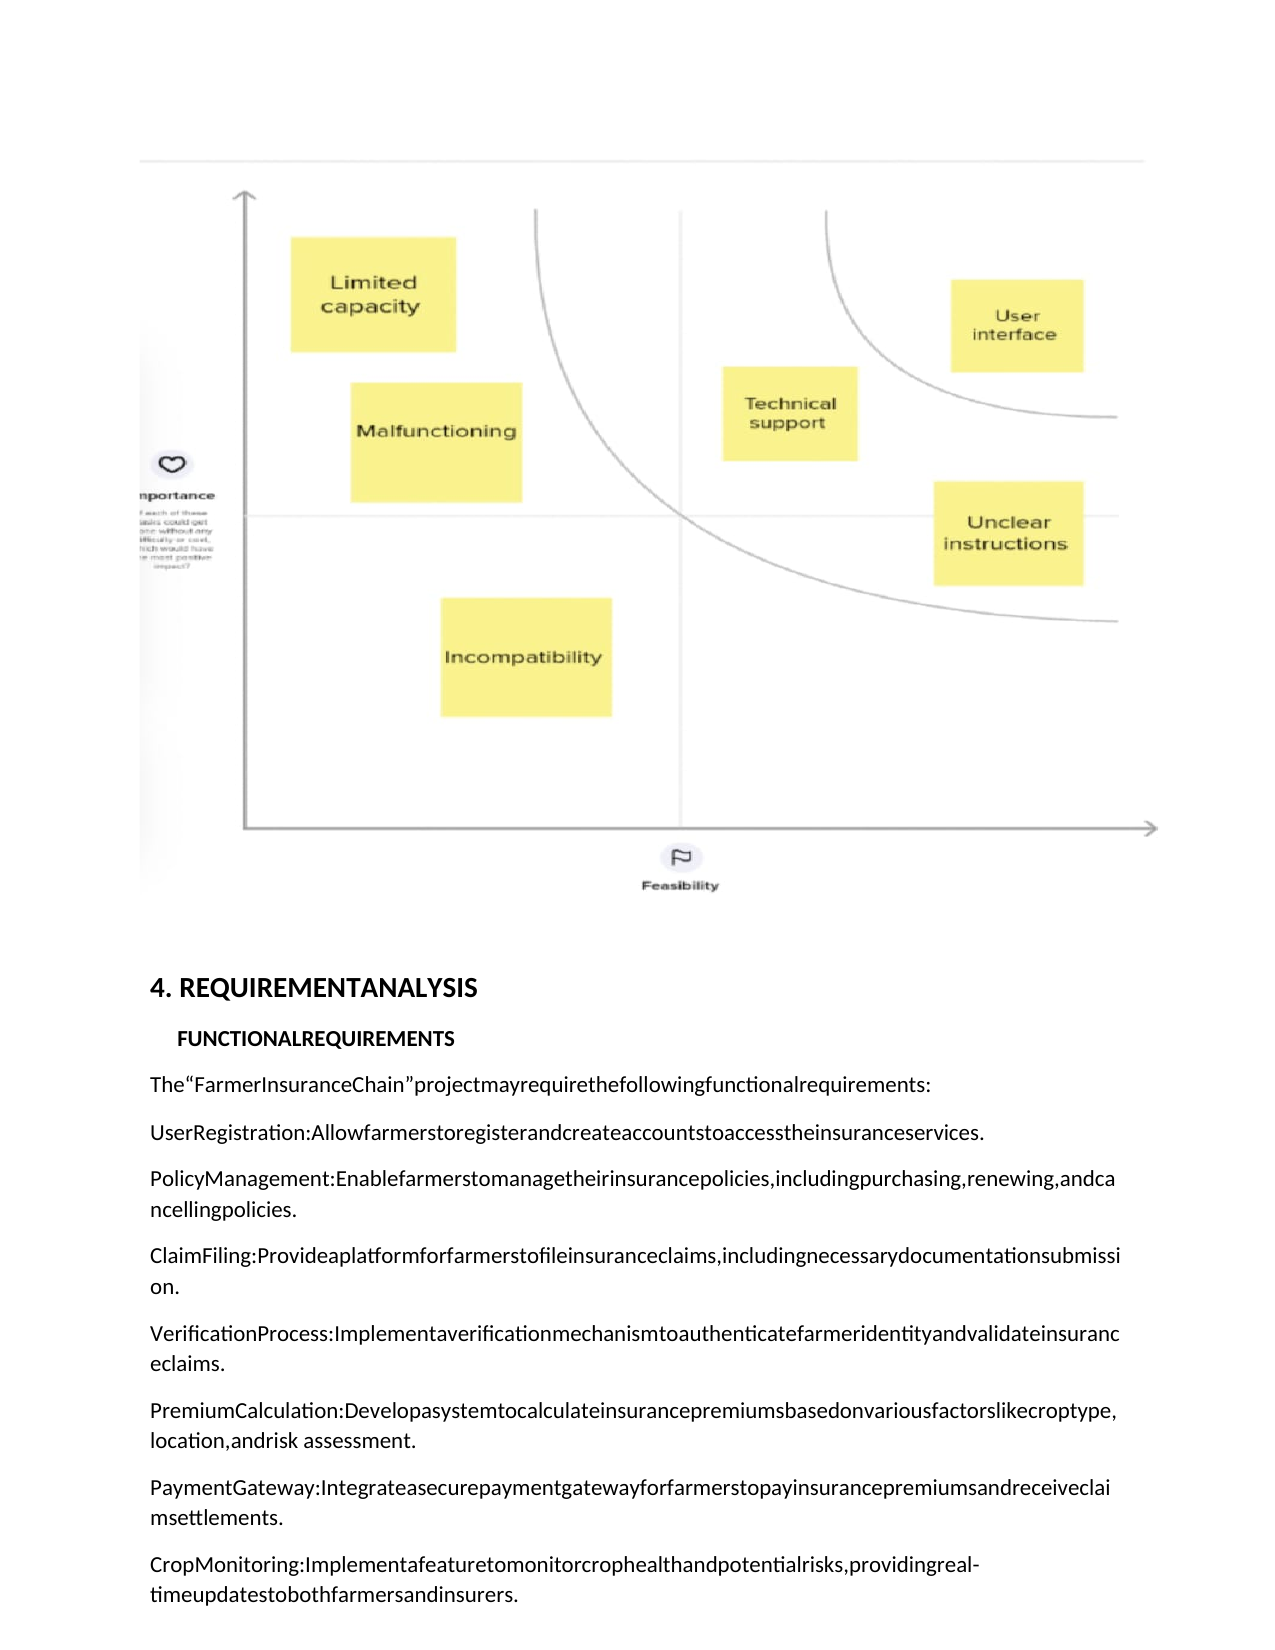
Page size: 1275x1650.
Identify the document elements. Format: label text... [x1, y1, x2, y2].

subtitle REQUIREMENTANALYSIS [150, 969, 1210, 1004]
text UserRegistration:Allowfarmerstoregisterandcreateaccountstoaccesstheinsuranceservices. [150, 1118, 1210, 1146]
text The“FarmerInsuranceChain”projectmayrequirethefollowingfunctionalrequirements: [150, 1071, 1210, 1099]
text PremiumCalculation:Developasystemtocalculateinsurancepremiumsbasedonvariousfactorslikecroptype, location,andrisk assessment. [150, 1396, 1126, 1454]
text PaymentGateway:Integrateasecurepaymentgatewayforfarmerstopayinsurancepremiumsandreceiveclaimsettlements. [150, 1473, 1126, 1531]
text VerificationProcess:Implementaverificationmechanismtoauthenticatefarmeridentityandvalidateinsuranceclaims. [150, 1319, 1126, 1377]
picture [139, 145, 1163, 895]
text PolicyManagement:Enablefarmerstomanagetheirinsurancepolicies,includingpurchasing,renewing,andcancellingpolicies. [150, 1164, 1126, 1223]
list FUNCTIONALREQUIREMENTS [139, 1024, 1210, 1052]
text CropMonitoring:Implementafeaturetomonitorcrophealthandpotentialrisks,providingreal-timeupdatestobothfarmersandinsurers. [150, 1550, 1126, 1608]
text ClaimFiling:Provideaplatformforfarmerstofileinsuranceclaims,includingnecessarydocumentationsubmission. [150, 1242, 1126, 1300]
